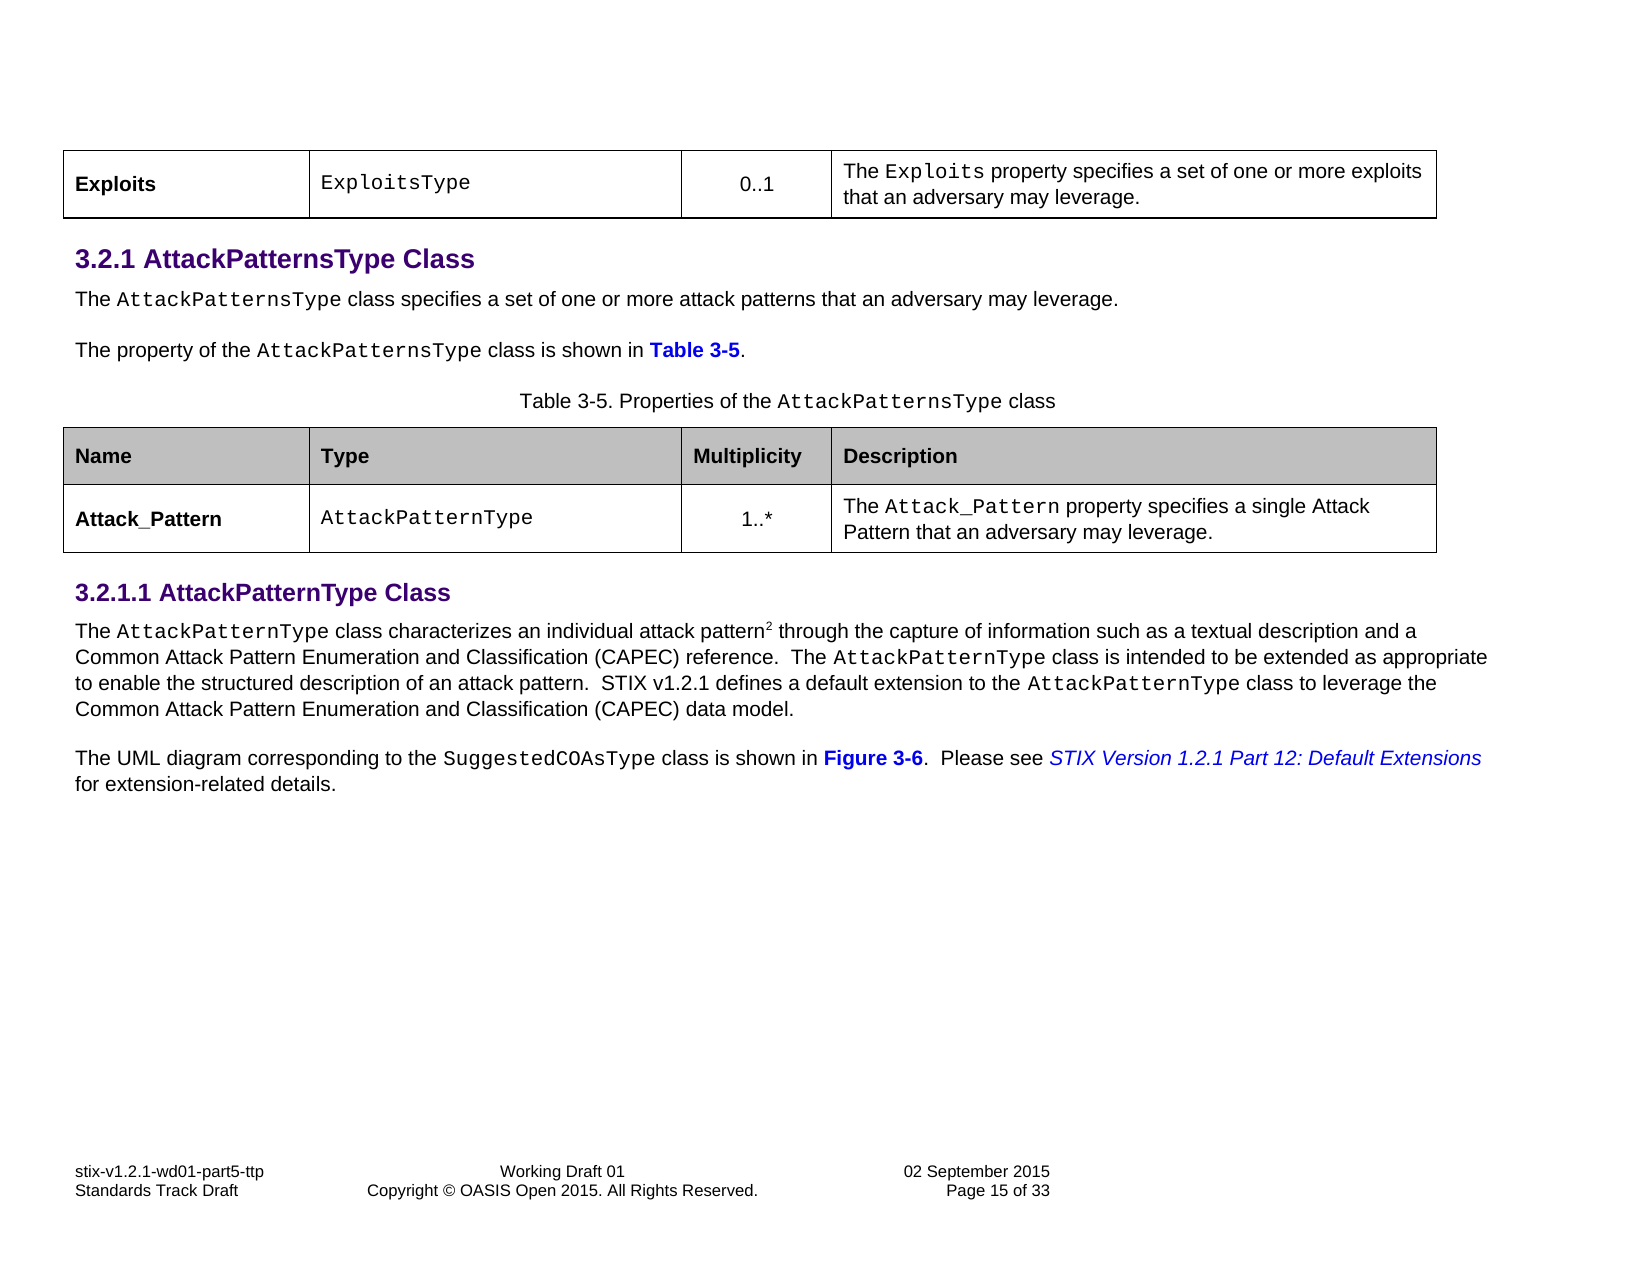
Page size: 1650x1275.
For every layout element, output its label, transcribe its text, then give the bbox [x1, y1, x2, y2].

text The AttackPatternType class characterizes an individual attack pattern through the capture of information such as a textual description and a Common Attack Pattern Enumeration and Classification (CAPEC) reference. The AttackPatternType class is intended to be extended as appropriate to enable the structured description of an attack pattern. STIX v1.2.1 defines a default extension to the AttackPatternType class to leverage the Common Attack Pattern Enumeration and Classification (CAPEC) data model. [75, 619, 1500, 721]
table_cell AttackPatternType [310, 485, 681, 552]
subtitle AttackPatternType Class [75, 578, 1500, 607]
table_cell 1..* [682, 485, 831, 552]
table_header Description [832, 428, 1436, 484]
table_cell 0..1 [682, 151, 831, 217]
table_cell ExploitsType [310, 151, 681, 217]
table_cell The Attack_Pattern property specifies a single Attack Pattern that an adversary may leverage. [832, 485, 1436, 552]
table_cell Exploits [64, 151, 309, 217]
table_cell The Exploits property specifies a set of one or more exploits that an adversary may leverage. [832, 151, 1436, 217]
table_header Name [64, 428, 309, 484]
text The AttackPatternsType class specifies a set of one or more attack patterns that an adversary may leverage. [75, 287, 1500, 313]
subtitle AttackPatternsType Class [75, 243, 1500, 275]
table_cell Attack_Pattern [64, 485, 309, 552]
table_header Multiplicity [682, 428, 831, 484]
table_header Type [310, 428, 681, 484]
